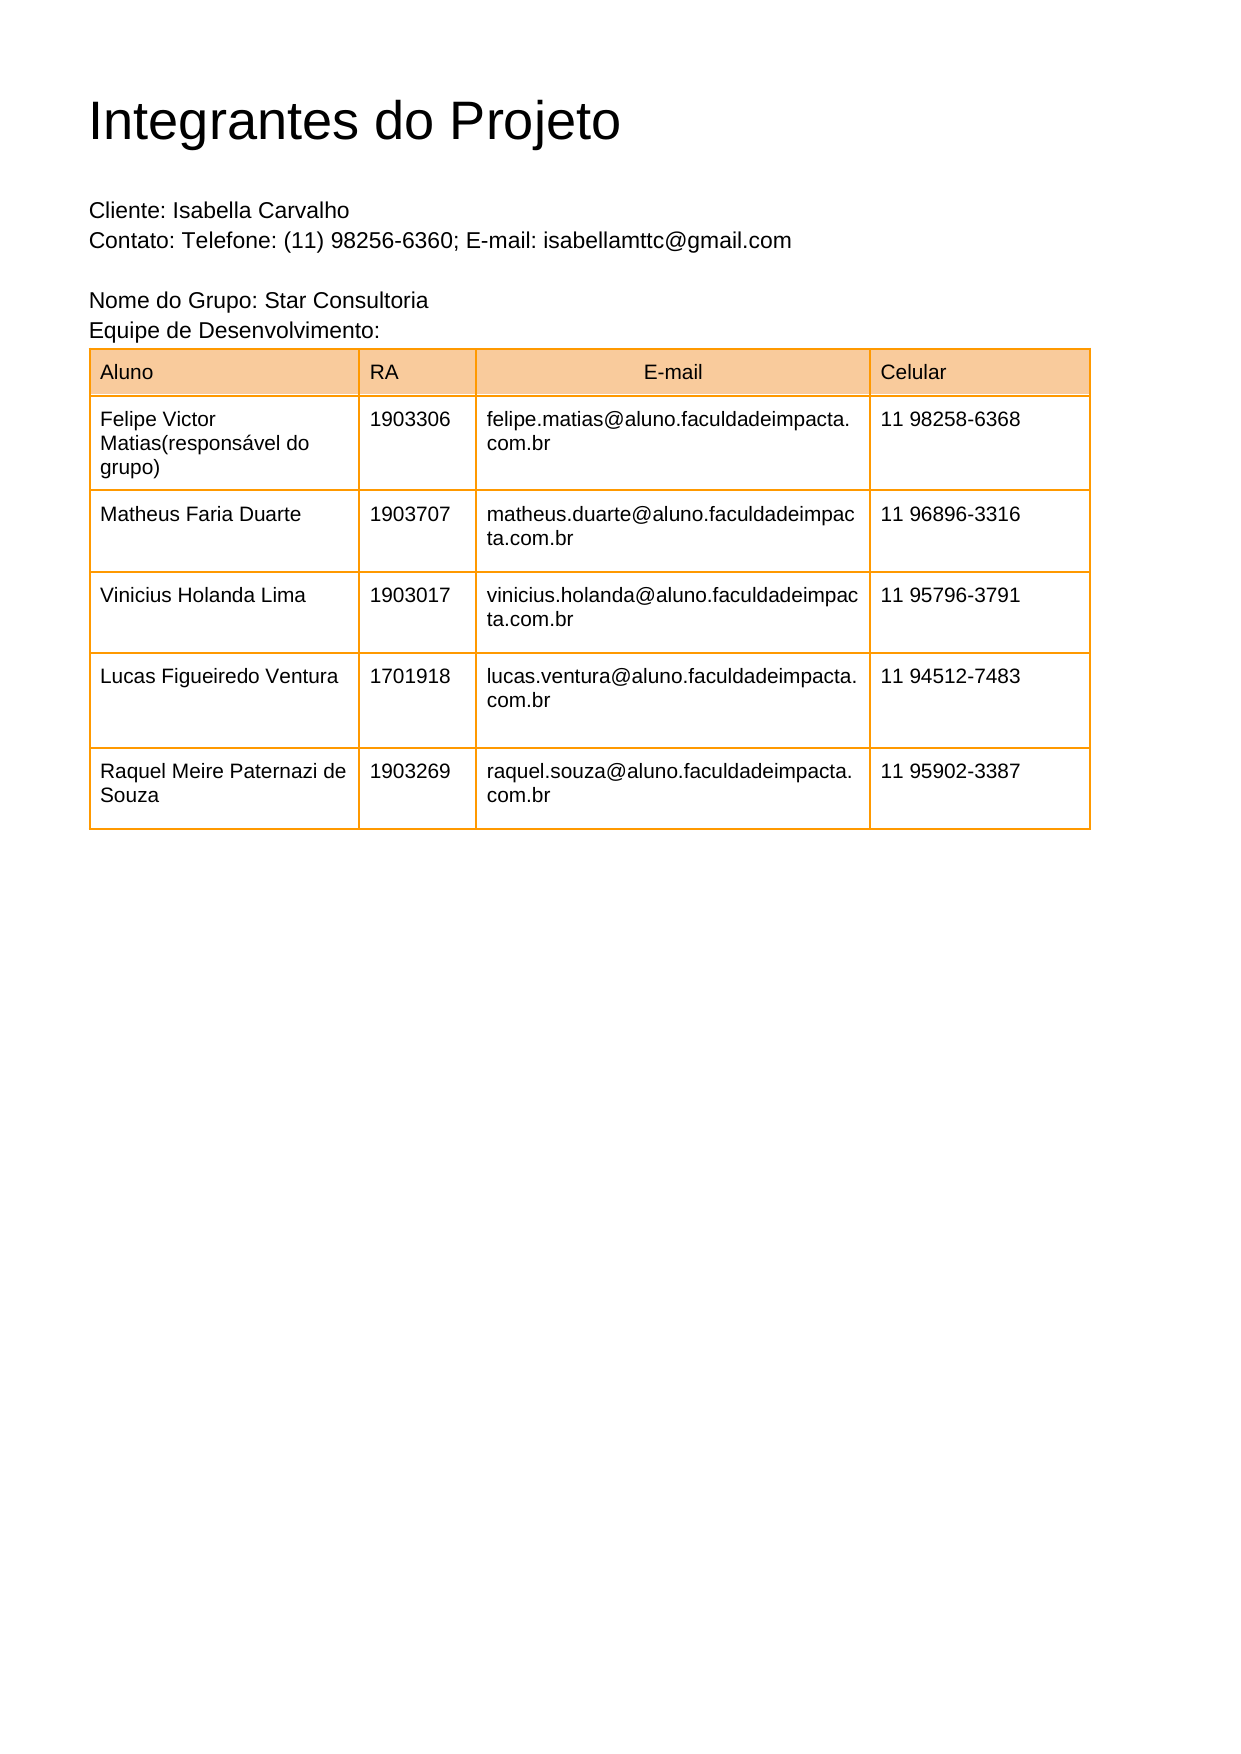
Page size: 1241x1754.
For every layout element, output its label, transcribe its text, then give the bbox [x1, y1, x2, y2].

table_cell 1903306 [360, 397, 475, 489]
table_cell raquel.souza@aluno.faculdadeimpacta.com.br [477, 749, 869, 828]
table_cell 1903707 [360, 491, 475, 571]
text Equipe de Desenvolvimento: [88, 317, 1090, 344]
table_cell 11 98258-6368 [871, 397, 1089, 489]
table_cell lucas.ventura@aluno.faculdadeimpacta.com.br [477, 654, 869, 747]
table_header Aluno [91, 350, 358, 394]
table_cell 11 95796-3791 [871, 573, 1089, 652]
table_cell 11 95902-3387 [871, 749, 1089, 828]
table_header RA [360, 350, 475, 394]
table_cell felipe.matias@aluno.faculdadeimpacta.com.br [477, 397, 869, 489]
text Cliente: Isabella Carvalho [88, 197, 1090, 223]
table_cell Matheus Faria Duarte [91, 491, 358, 571]
table_header E-mail [477, 350, 869, 394]
table_cell Vinicius Holanda Lima [91, 573, 358, 652]
table_header Celular [871, 350, 1089, 394]
table_cell Raquel Meire Paternazi de Souza [91, 749, 358, 828]
table_cell 1701918 [360, 654, 475, 747]
table_cell 11 96896-3316 [871, 491, 1089, 571]
table_cell 1903017 [360, 573, 475, 652]
text Contato: Telefone: (11) 98256-6360; E-mail: isabellamttc@gmail.com [88, 227, 1090, 253]
table_cell 11 94512-7483 [871, 654, 1089, 747]
title Integrantes do Projeto [88, 88, 1090, 151]
table_cell Lucas Figueiredo Ventura [91, 654, 358, 747]
table_cell matheus.duarte@aluno.faculdadeimpacta.com.br [477, 491, 869, 571]
table_cell Felipe Victor Matias(responsável do grupo) [91, 397, 358, 489]
table_cell 1903269 [360, 749, 475, 828]
text Nome do Grupo: Star Consultoria [88, 287, 1090, 313]
table_cell vinicius.holanda@aluno.faculdadeimpacta.com.br [477, 573, 869, 652]
